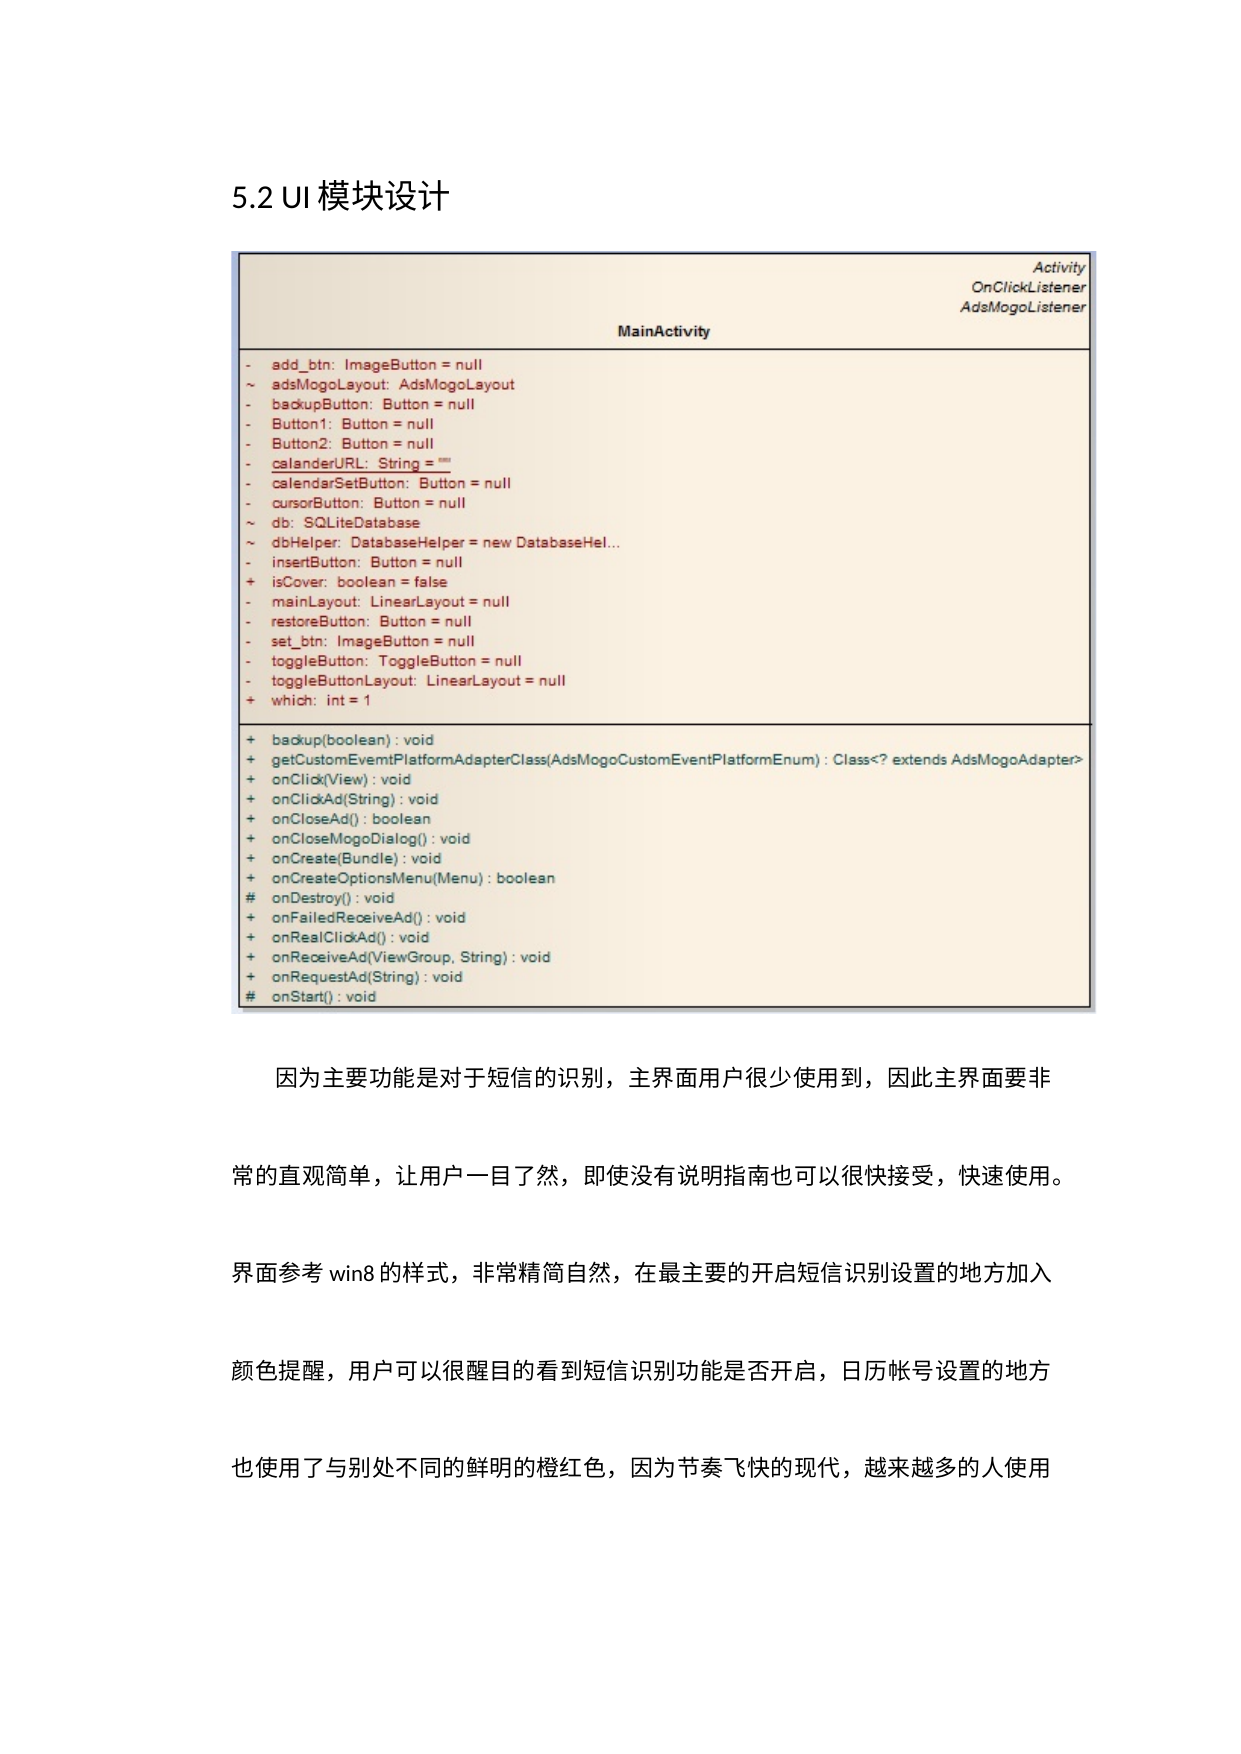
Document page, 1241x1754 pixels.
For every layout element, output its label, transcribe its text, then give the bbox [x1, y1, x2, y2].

text 5.2 UI模块设计 [187, 162, 1053, 227]
picture [231, 251, 1097, 1014]
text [232, 1044, 1053, 1499]
